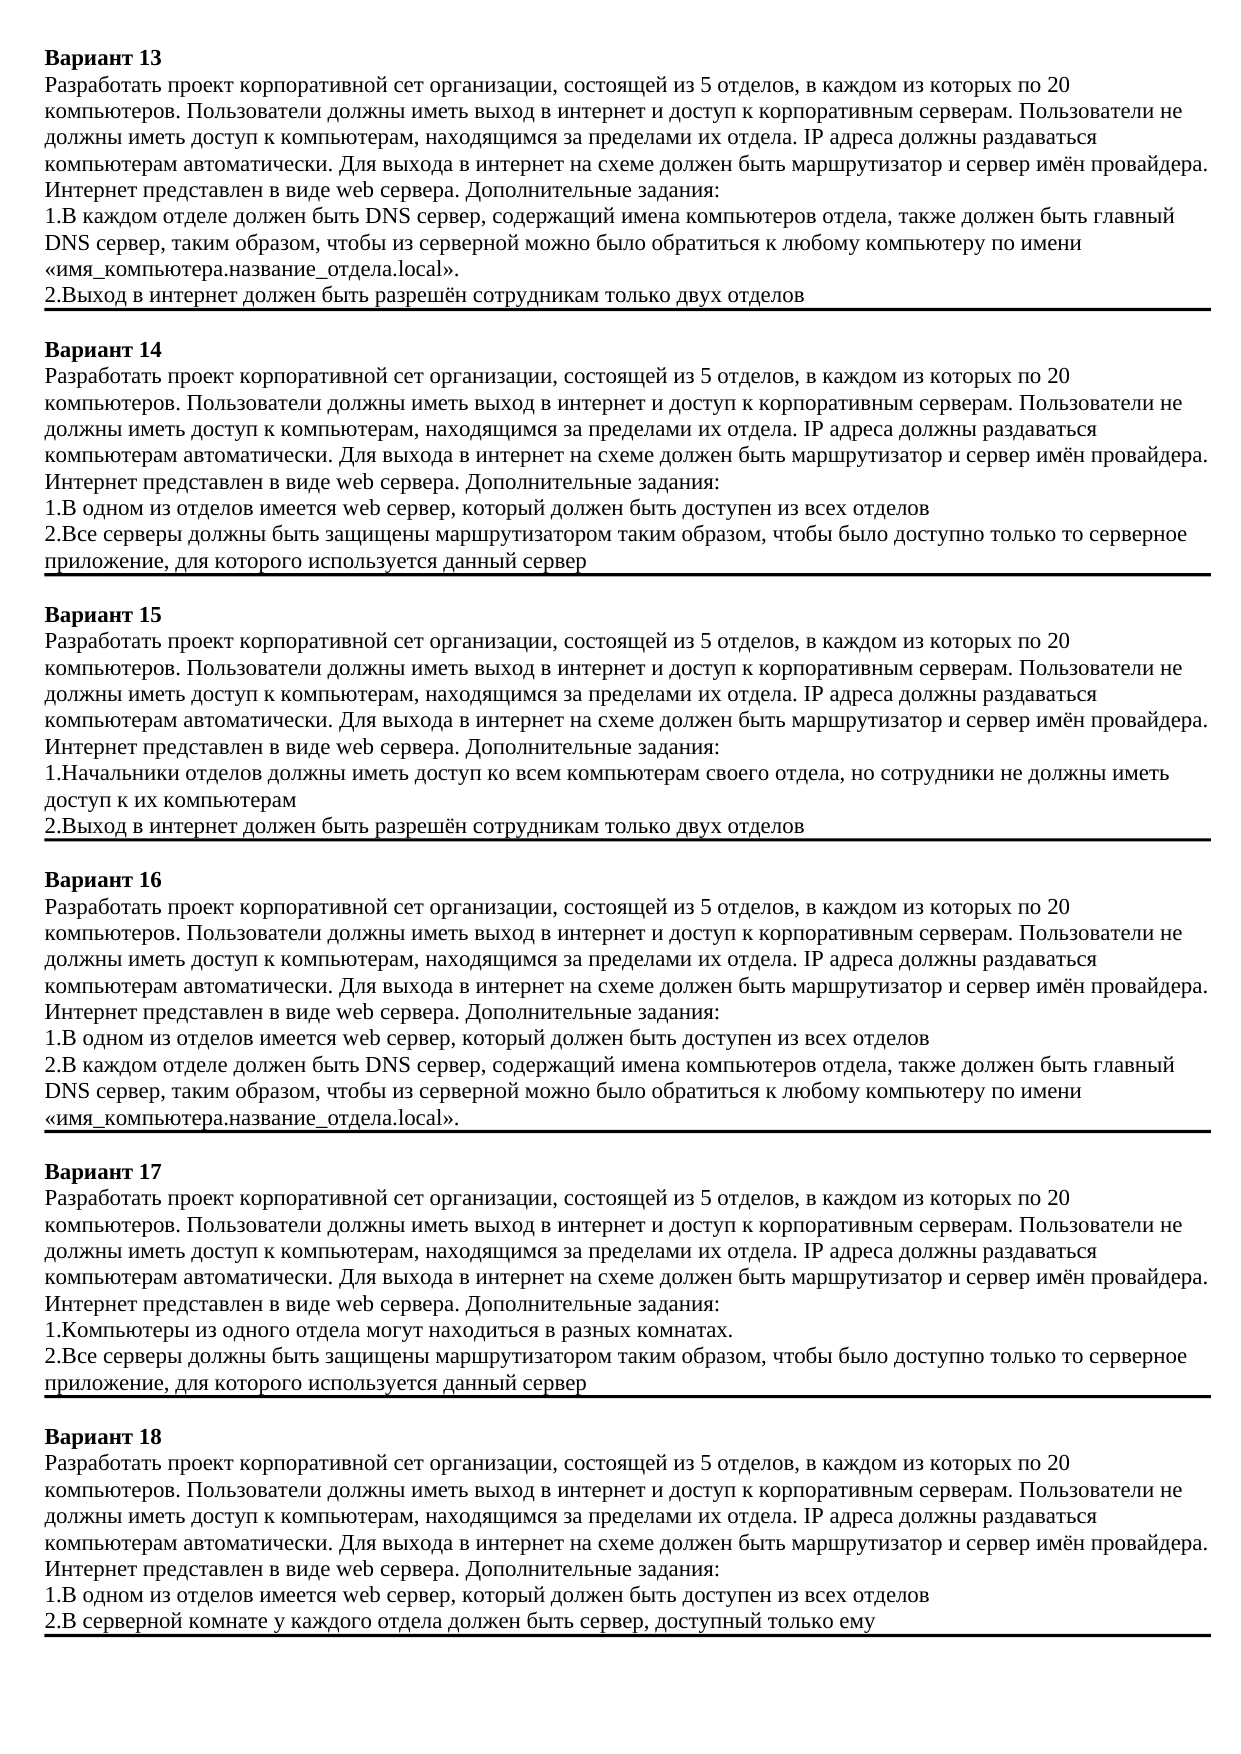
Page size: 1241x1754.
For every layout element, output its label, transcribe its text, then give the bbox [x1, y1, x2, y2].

text Вариант 17 Разработать проект корпоративной сет организации, состоящей из 5 отделов, в каждом из которых по 20 компьютеров. Пользователи должны иметь выход в интернет и доступ к корпоративным серверам. Пользователи не должны иметь доступ к компьютерам, находящимся за пределами их отдела. IP адреса должны раздаваться компьютерам автоматически. Для выхода в интернет на схеме должен быть маршрутизатор и сервер имён провайдера. Интернет представлен в виде web сервера. Дополнительные задания: 1.Компьютеры из одного отдела могут находиться в разных комнатах. 2.Все серверы должны быть защищены маршрутизатором таким образом, чтобы было доступно только то серверное приложение, для которого используется данный сервер [44, 1158, 1211, 1395]
text Вариант 18 Разработать проект корпоративной сет организации, состоящей из 5 отделов, в каждом из которых по 20 компьютеров. Пользователи должны иметь выход в интернет и доступ к корпоративным серверам. Пользователи не должны иметь доступ к компьютерам, находящимся за пределами их отдела. IP адреса должны раздаваться компьютерам автоматически. Для выхода в интернет на схеме должен быть маршрутизатор и сервер имён провайдера. Интернет представлен в виде web сервера. Дополнительные задания: 1.В одном из отделов имеется web сервер, который должен быть доступен из всех отделов 2.В серверной комнате у каждого отдела должен быть сервер, доступный только ему [44, 1423, 1211, 1633]
text Вариант 13 Разработать проект корпоративной сет организации, состоящей из 5 отделов, в каждом из которых по 20 компьютеров. Пользователи должны иметь выход в интернет и доступ к корпоративным серверам. Пользователи не должны иметь доступ к компьютерам, находящимся за пределами их отдела. IP адреса должны раздаваться компьютерам автоматически. Для выхода в интернет на схеме должен быть маршрутизатор и сервер имён провайдера. Интернет представлен в виде web сервера. Дополнительные задания: 1.В каждом отделе должен быть DNS сервер, содержащий имена компьютеров отдела, также должен быть главный DNS сервер, таким образом, чтобы из серверной можно было обратиться к любому компьютеру по имени «имя_компьютера.название_отдела.local». 2.Выход в интернет должен быть разрешён сотрудникам только двух отделов [44, 44, 1211, 307]
text Вариант 14 Разработать проект корпоративной сет организации, состоящей из 5 отделов, в каждом из которых по 20 компьютеров. Пользователи должны иметь выход в интернет и доступ к корпоративным серверам. Пользователи не должны иметь доступ к компьютерам, находящимся за пределами их отдела. IP адреса должны раздаваться компьютерам автоматически. Для выхода в интернет на схеме должен быть маршрутизатор и сервер имён провайдера. Интернет представлен в виде web сервера. Дополнительные задания: 1.В одном из отделов имеется web сервер, который должен быть доступен из всех отделов 2.Все серверы должны быть защищены маршрутизатором таким образом, чтобы было доступно только то серверное приложение, для которого используется данный сервер [44, 336, 1211, 573]
text Вариант 15 Разработать проект корпоративной сет организации, состоящей из 5 отделов, в каждом из которых по 20 компьютеров. Пользователи должны иметь выход в интернет и доступ к корпоративным серверам. Пользователи не должны иметь доступ к компьютерам, находящимся за пределами их отдела. IP адреса должны раздаваться компьютерам автоматически. Для выхода в интернет на схеме должен быть маршрутизатор и сервер имён провайдера. Интернет представлен в виде web сервера. Дополнительные задания: 1.Начальники отделов должны иметь доступ ко всем компьютерам своего отдела, но сотрудники не должны иметь доступ к их компьютерам 2.Выход в интернет должен быть разрешён сотрудникам только двух отделов [44, 601, 1211, 838]
text Вариант 16 Разработать проект корпоративной сет организации, состоящей из 5 отделов, в каждом из которых по 20 компьютеров. Пользователи должны иметь выход в интернет и доступ к корпоративным серверам. Пользователи не должны иметь доступ к компьютерам, находящимся за пределами их отдела. IP адреса должны раздаваться компьютерам автоматически. Для выхода в интернет на схеме должен быть маршрутизатор и сервер имён провайдера. Интернет представлен в виде web сервера. Дополнительные задания: 1.В одном из отделов имеется web сервер, который должен быть доступен из всех отделов 2.В каждом отделе должен быть DNS сервер, содержащий имена компьютеров отдела, также должен быть главный DNS сервер, таким образом, чтобы из серверной можно было обратиться к любому компьютеру по имени «имя_компьютера.название_отдела.local». [44, 866, 1211, 1129]
